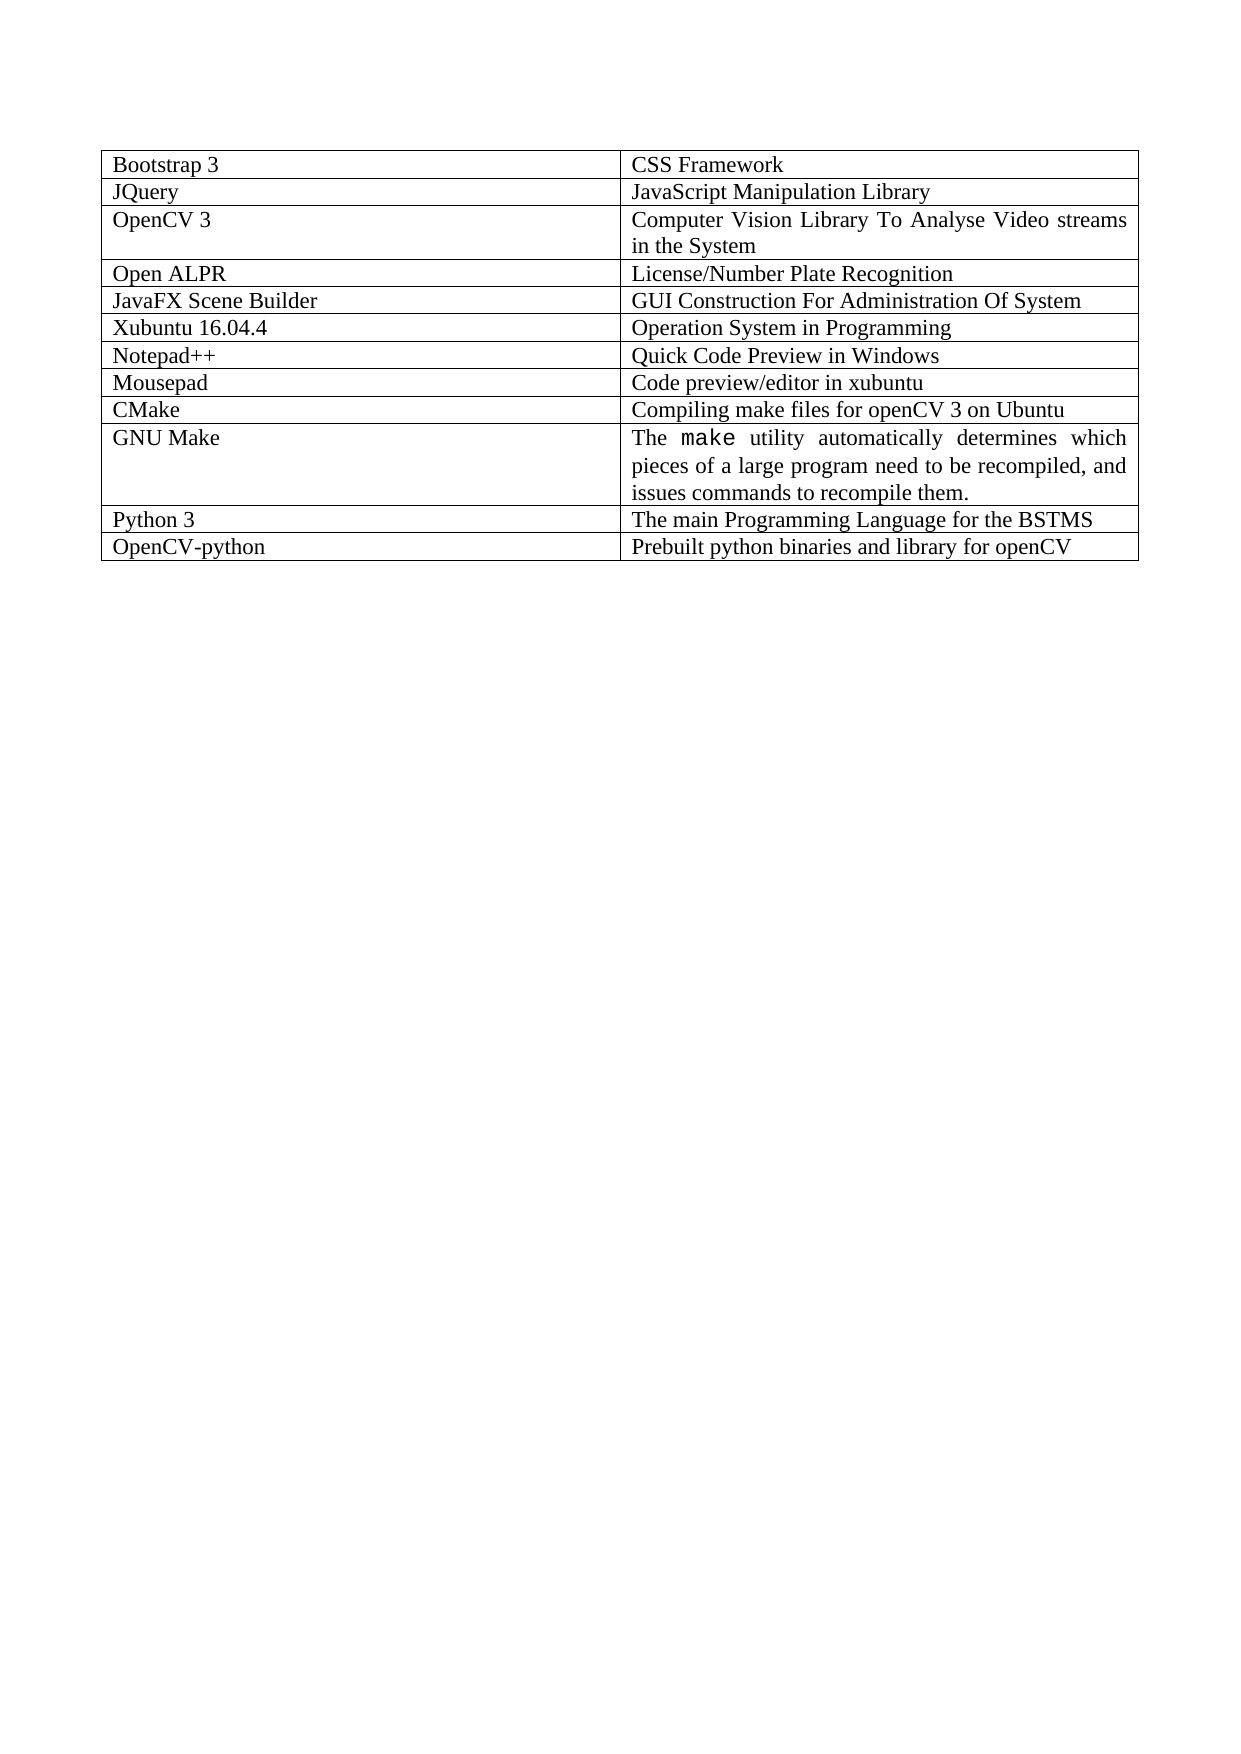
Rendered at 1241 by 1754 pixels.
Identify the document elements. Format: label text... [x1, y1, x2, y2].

table_cell GUI Construction For Administration Of System [621, 287, 1138, 313]
table_cell Computer Vision Library To Analyse Video streams in the System [621, 206, 1138, 258]
table_cell JavaScript Manipulation Library [621, 179, 1138, 205]
table_cell Notepad++ [102, 342, 620, 368]
table_cell License/Number Plate Recognition [621, 260, 1138, 286]
table_cell Compiling make files for openCV 3 on Ubuntu [621, 397, 1138, 423]
table_cell The make utility automatically determines which pieces of a large program need to be recompiled, and issues commands to recompile them. [621, 424, 1138, 505]
table_cell JQuery [102, 179, 620, 205]
table_cell CSS Framework [621, 151, 1138, 177]
table_cell Quick Code Preview in Windows [621, 342, 1138, 368]
table_cell JavaFX Scene Builder [102, 287, 620, 313]
table_cell Bootstrap 3 [102, 151, 620, 177]
table_cell CMake [102, 397, 620, 423]
table_cell OpenCV 3 [102, 206, 620, 258]
table_cell Mousepad [102, 369, 620, 396]
table_cell Xubuntu 16.04.4 [102, 314, 620, 341]
table_cell Python 3 [102, 506, 620, 532]
table_cell GNU Make [102, 424, 620, 505]
table_cell OpenCV-python [102, 533, 620, 560]
table_cell Code preview/editor in xubuntu [621, 369, 1138, 396]
table_cell Prebuilt python binaries and library for openCV [621, 533, 1138, 560]
table_cell Operation System in Programming [621, 314, 1138, 341]
table_cell Open ALPR [102, 260, 620, 286]
table_cell The main Programming Language for the BSTMS [621, 506, 1138, 532]
